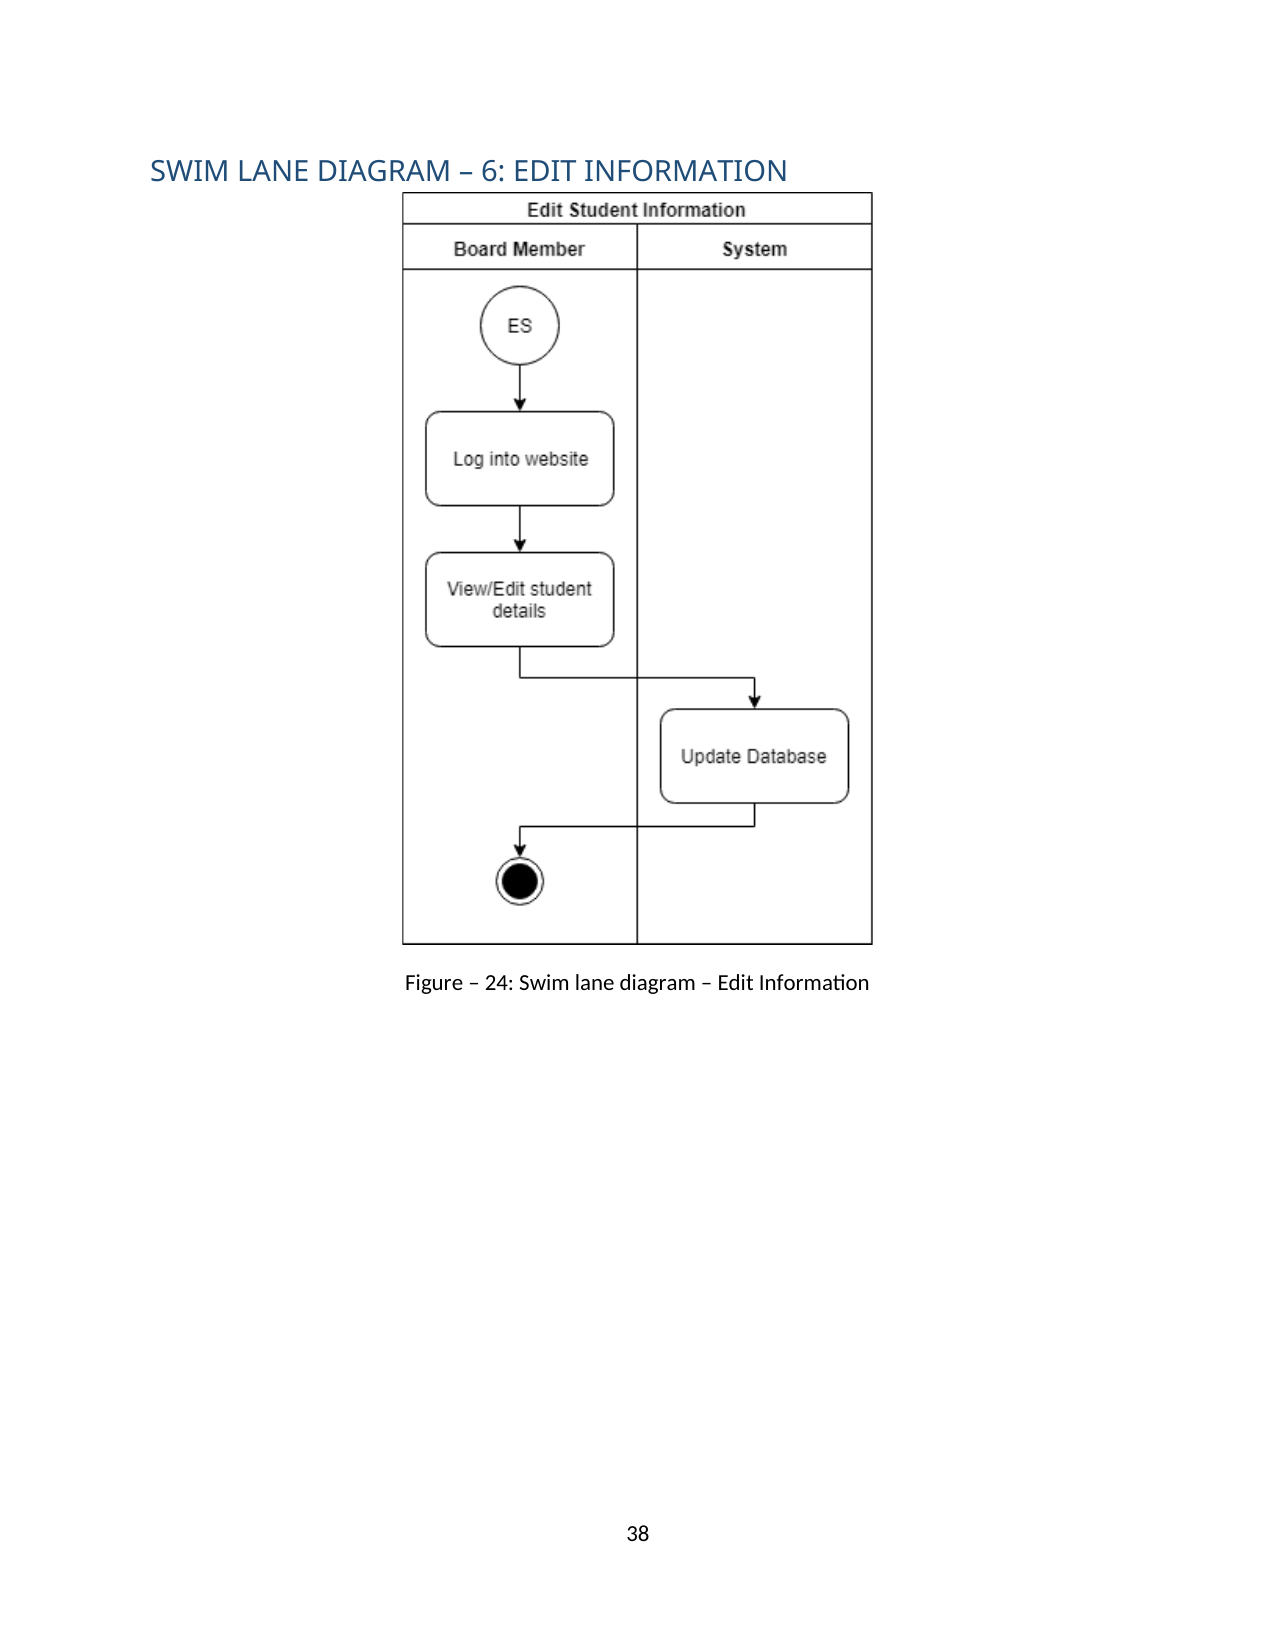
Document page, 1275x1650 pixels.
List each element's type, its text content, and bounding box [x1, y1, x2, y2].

subtitle SWIM LANE DIAGRAM – 6: EDIT INFORMATION [150, 150, 1125, 190]
text Figure – 24: Swim lane diagram – Edit Information [150, 968, 1125, 996]
